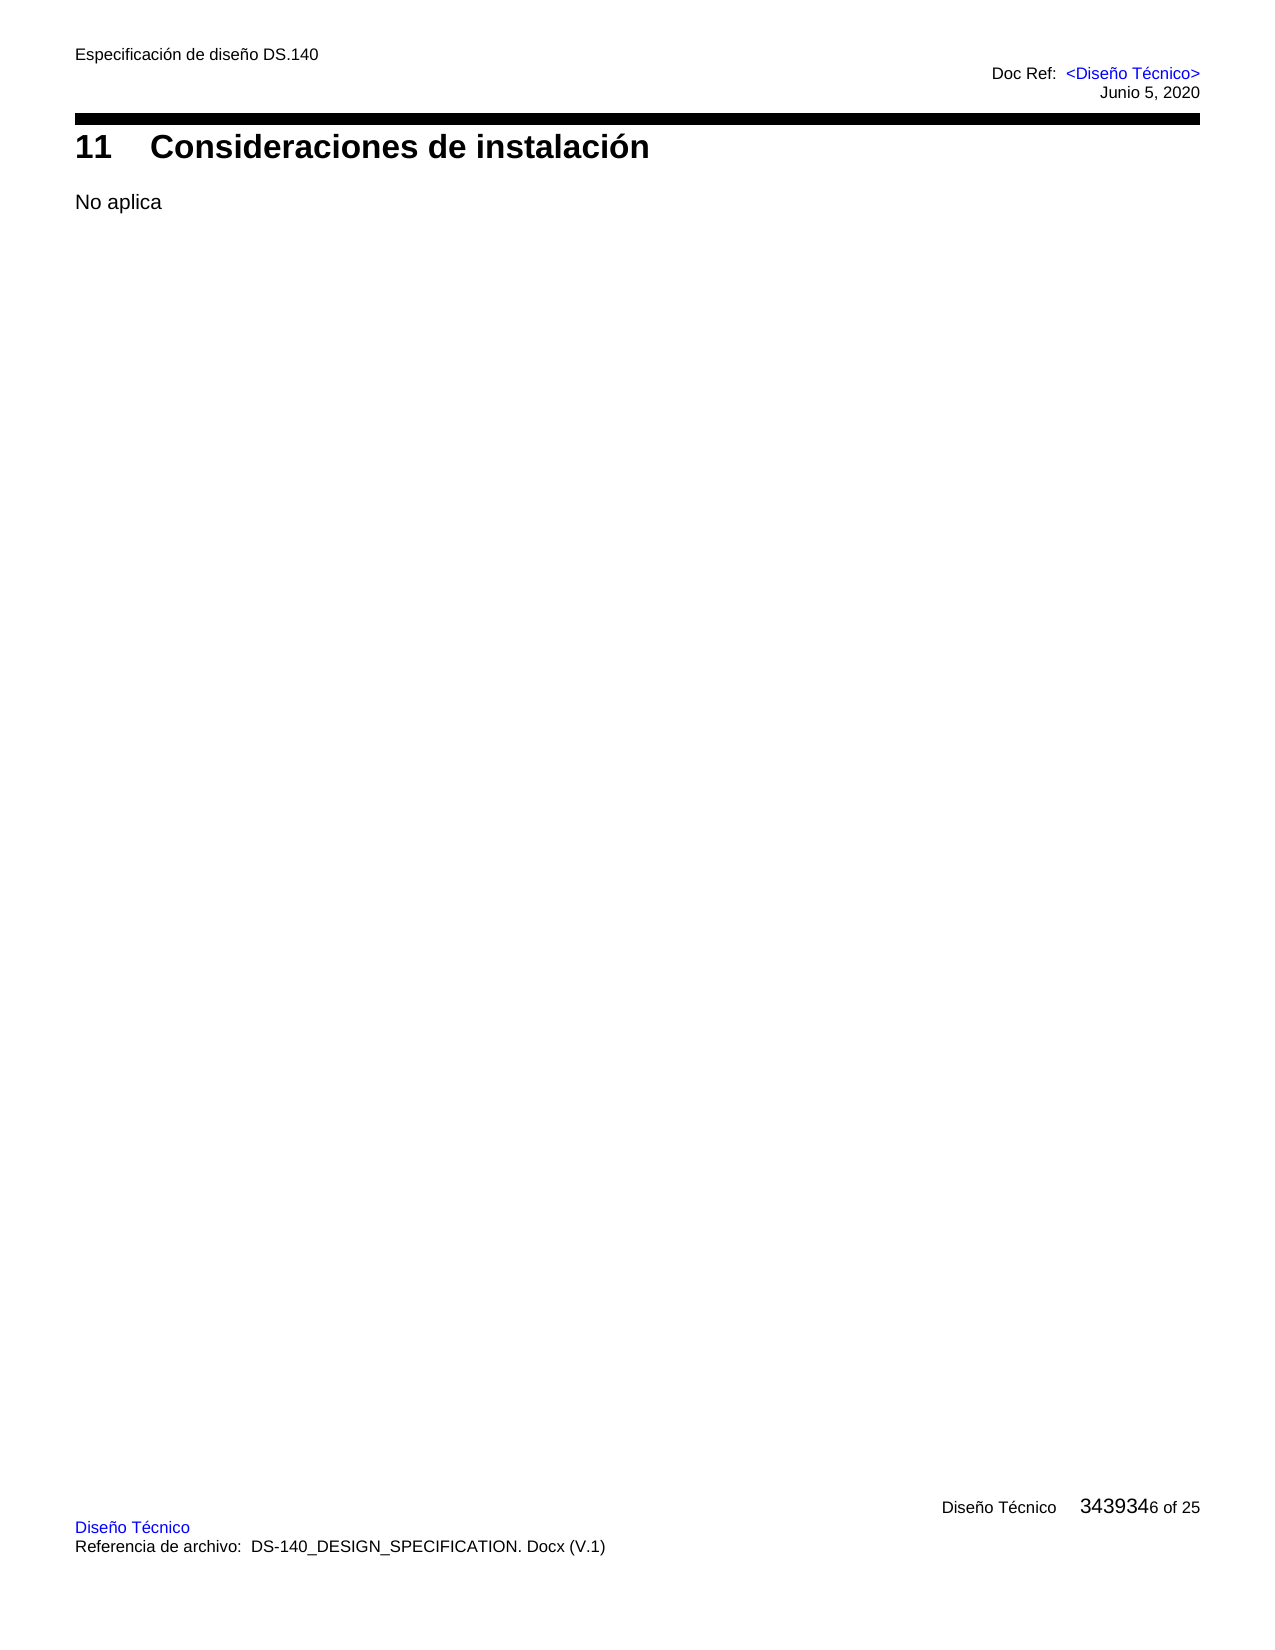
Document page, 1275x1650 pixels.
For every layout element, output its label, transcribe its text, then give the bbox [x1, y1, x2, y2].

text No aplica [75, 189, 1200, 213]
subtitle Consideraciones de instalación [75, 125, 1200, 166]
